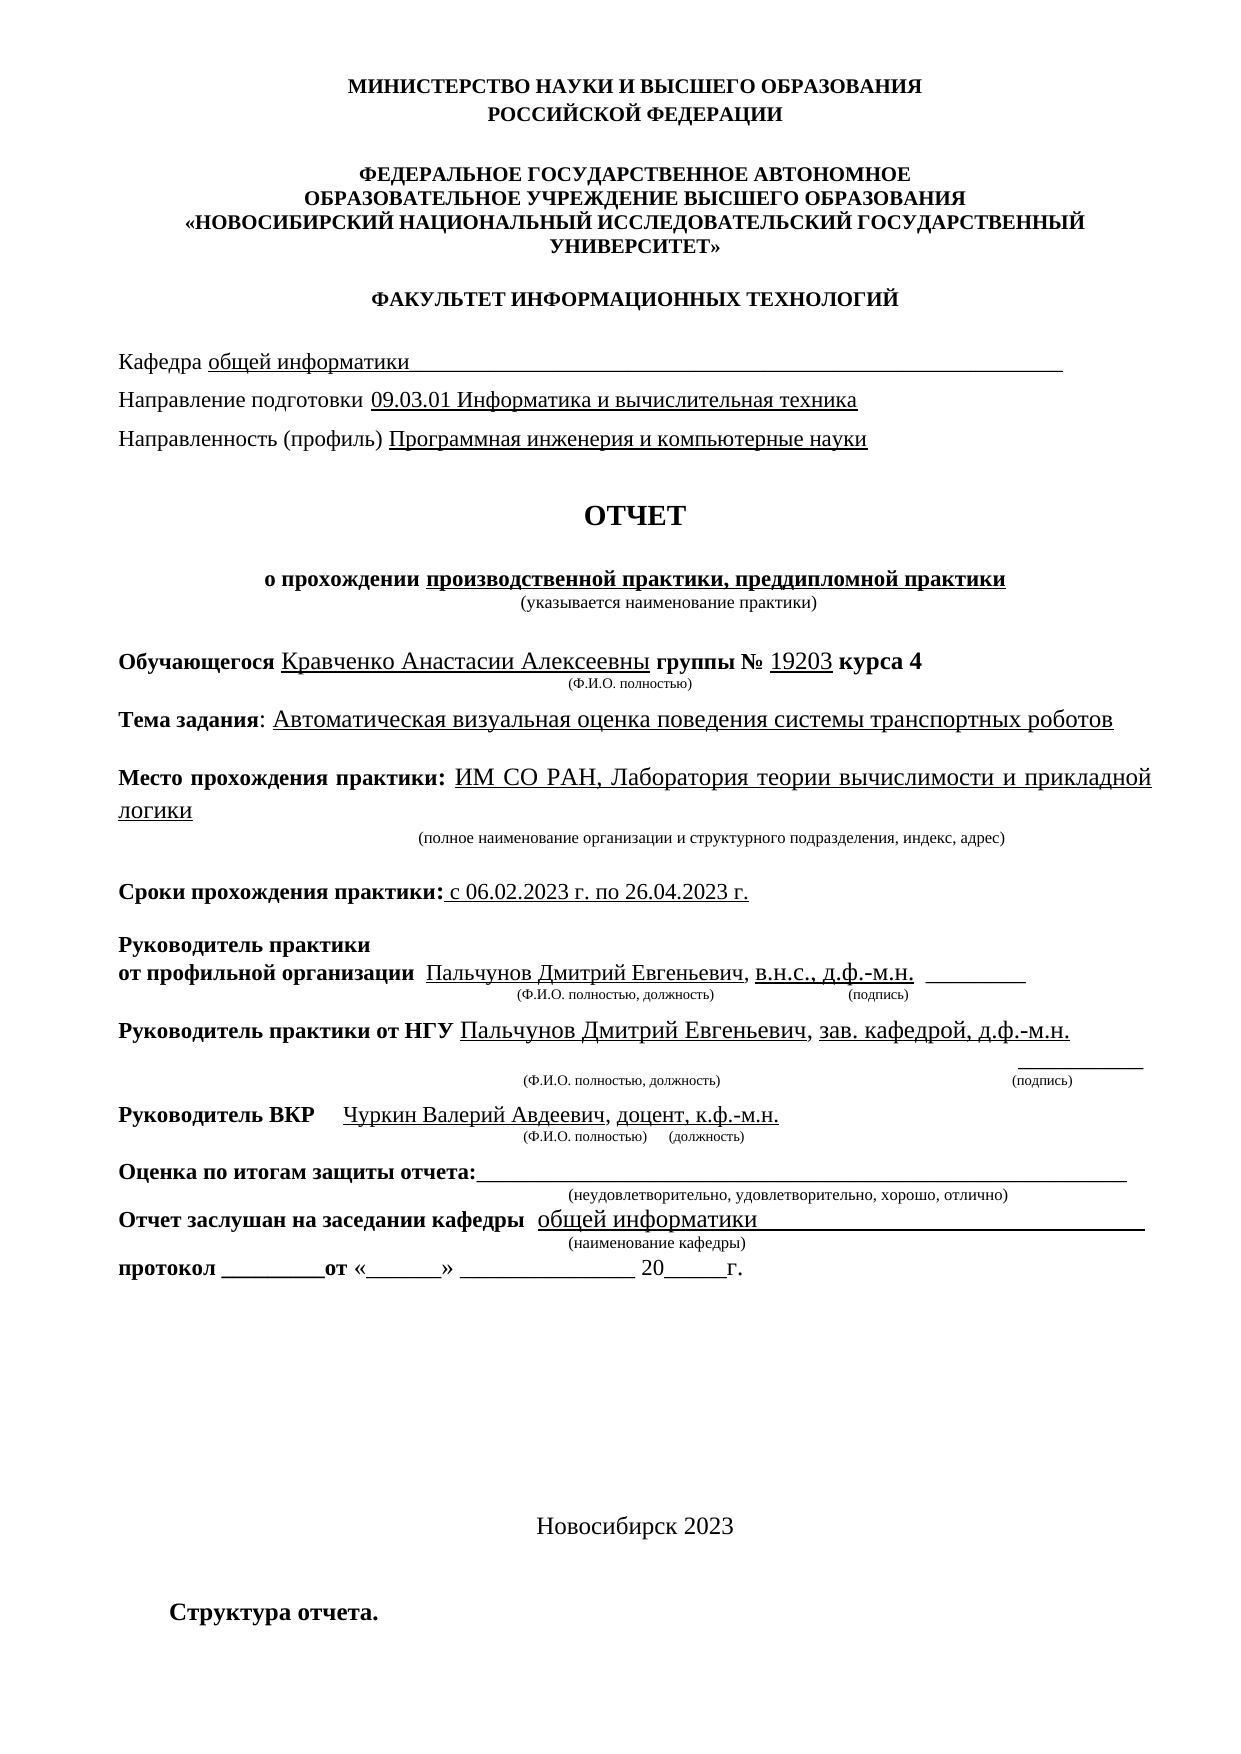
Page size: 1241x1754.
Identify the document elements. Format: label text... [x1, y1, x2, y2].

text ФЕДЕРАЛЬНОЕ ГОСУДАРСТВЕННОЕ АВТОНОМНОЕ [118, 162, 1152, 186]
text Кафедра общей информатики_________________________________________________________ [118, 348, 1152, 374]
text (полное наименование организации и структурного подразделения, индекс, адрес) [118, 828, 1152, 847]
text Место прохождения практики: ИМ СО РАН, Лаборатория теории вычислимости и прикладной логики [118, 762, 1152, 824]
text протокол _________от «______» ______________ 20_____г. [118, 1252, 1152, 1281]
text о прохождении производственной практики, преддипломной практики [118, 565, 1152, 591]
text Направленность (профиль) Программная инженерия и компьютерные науки [118, 425, 1152, 452]
text Оценка по итогам защиты отчета:____________________________________________________ [118, 1156, 1152, 1185]
text Отчет заслушан на заседании кафедры общей информатики_______________________________ [118, 1204, 1152, 1233]
text МИНИСТЕРСТВО НАУКИ И ВЫСШЕГО ОБРАЗОВАНИЯ [118, 74, 1152, 98]
text Руководитель практики от НГУ Пальчунов Дмитрий Евгеньевич, зав. кафедрой, д.ф.-м.н. [118, 1015, 1152, 1043]
text (Ф.И.О. полностью, должность) (подпись) [118, 1072, 1152, 1101]
text __________ [943, 1043, 1152, 1072]
text ФАКУЛЬТЕТ ИНФОРМАЦИОННЫХ ТЕХНОЛОГИЙ [118, 287, 1152, 311]
text Тема задания: Автоматическая визуальная оценка поведения системы транспортных роботов [118, 704, 1152, 733]
text ОТЧЕТ [118, 498, 1152, 531]
text (неудовлетворительно, удовлетворительно, хорошо, отлично) [118, 1185, 1152, 1204]
text (наименование кафедры) [118, 1233, 1152, 1252]
text ОБРАЗОВАТЕЛЬНОЕ УЧРЕЖДЕНИЕ ВЫСШЕГО ОБРАЗОВАНИЯ [118, 186, 1152, 210]
text «НОВОСИБИРСКИЙ НАЦИОНАЛЬНЫЙ ИССЛЕДОВАТЕЛЬСКИЙ ГОСУДАРСТВЕННЫЙ УНИВЕРСИТЕТ» [118, 210, 1152, 258]
text РОССИЙСКОЙ ФЕДЕРАЦИИ [118, 101, 1152, 126]
text (Ф.И.О. полностью) [118, 675, 1152, 704]
text Направление подготовки 09.03.01 Информатика и вычислительная техника [118, 387, 1152, 413]
text Руководитель практики от профильной организации Пальчунов Дмитрий Евгеньевич, в.н.с., д.ф.-м.н. ________ [118, 931, 1152, 986]
text Новосибирск 2023 [118, 1511, 1152, 1539]
text (Ф.И.О. полностью) (должность) [118, 1127, 1152, 1156]
text Руководитель ВКР Чуркин Валерий Авдеевич, доцент, к.ф.-м.н. [118, 1101, 1152, 1127]
text (указывается наименование практики) [118, 591, 1152, 627]
text Сроки прохождения практики: с 06.02.2023 г. по 26.04.2023 г. [118, 876, 1152, 904]
text (Ф.И.О. полностью, должность) (подпись) [118, 986, 1152, 1015]
text Структура отчета. [119, 1597, 1152, 1626]
text Обучающегося Кравченко Анастасии Алексеевны группы № 19203 курса 4 [118, 646, 1152, 675]
